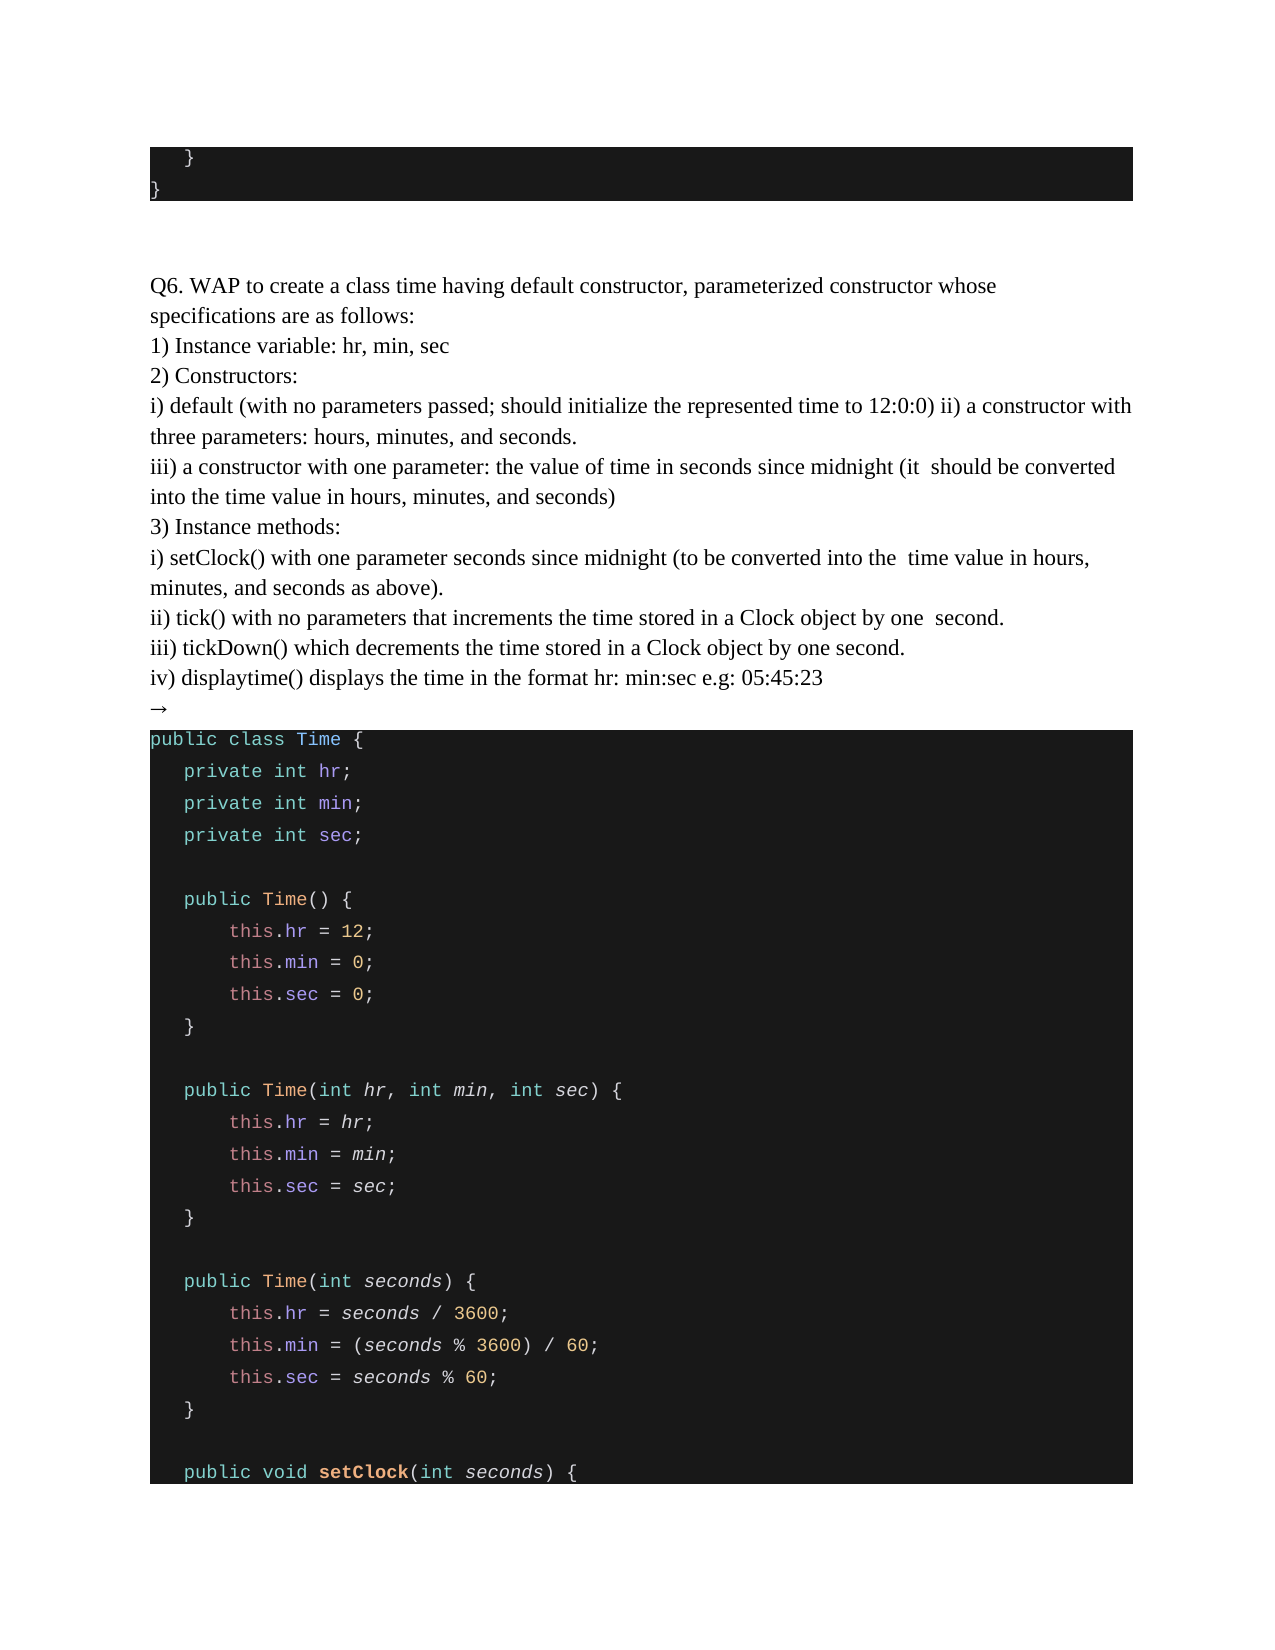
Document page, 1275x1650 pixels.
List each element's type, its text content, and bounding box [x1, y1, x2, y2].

text this.hr = 12; [150, 921, 1133, 943]
text this.sec = 0; [150, 985, 1133, 1006]
text public Time(int hr, int min, int sec) { [150, 1081, 1133, 1102]
text ii) tick() with no parameters that increments the time stored in a Clock object by one second. [150, 604, 1133, 630]
text 1) Instance variable: hr, min, sec [150, 332, 1133, 358]
text public Time(int seconds) { [150, 1272, 1133, 1293]
text i) setClock() with one parameter seconds since midnight (to be converted into the time value in hours, minutes, and seconds as above). [150, 543, 1133, 600]
text this.min = min; [150, 1144, 1133, 1166]
text private int hr; [150, 762, 1133, 783]
text } [150, 147, 1133, 169]
text iii) a constructor with one parameter: the value of time in seconds since midnight (it should be converted into the time value in hours, minutes, and seconds) [150, 453, 1133, 509]
text public class Time { [150, 730, 1133, 751]
text public void setClock(int seconds) { [150, 1463, 1133, 1484]
text this.min = 0; [150, 953, 1133, 974]
text this.sec = seconds % 60; [150, 1368, 1133, 1389]
text this.sec = sec; [150, 1176, 1133, 1198]
text this.hr = seconds / 3600; [150, 1304, 1133, 1325]
text private int min; [150, 794, 1133, 815]
text iii) tickDown() which decrements the time stored in a Clock object by one second. [150, 634, 1133, 661]
text this.hr = hr; [150, 1113, 1133, 1134]
text 2) Constructors: [150, 362, 1133, 389]
text Q6. WAP to create a class time having default constructor, parameterized constructor whose specifications are as follows: [150, 272, 1133, 328]
text 3) Instance methods: [150, 513, 1133, 540]
text } [150, 1208, 1133, 1229]
text i) default (with no parameters passed; should initialize the represented time to 12:0:0) ii) a constructor with three parameters: hours, minutes, and seconds. [150, 392, 1133, 449]
text this.min = (seconds % 3600) / 60; [150, 1336, 1133, 1357]
text } [150, 1017, 1133, 1038]
text } [150, 1399, 1133, 1421]
text iv) displaytime() displays the time in the format hr: min:sec e.g: 05:45:23 [150, 664, 1133, 691]
text } [150, 179, 1133, 201]
text → [150, 694, 1133, 726]
text private int sec; [150, 826, 1133, 847]
text public Time() { [150, 889, 1133, 911]
